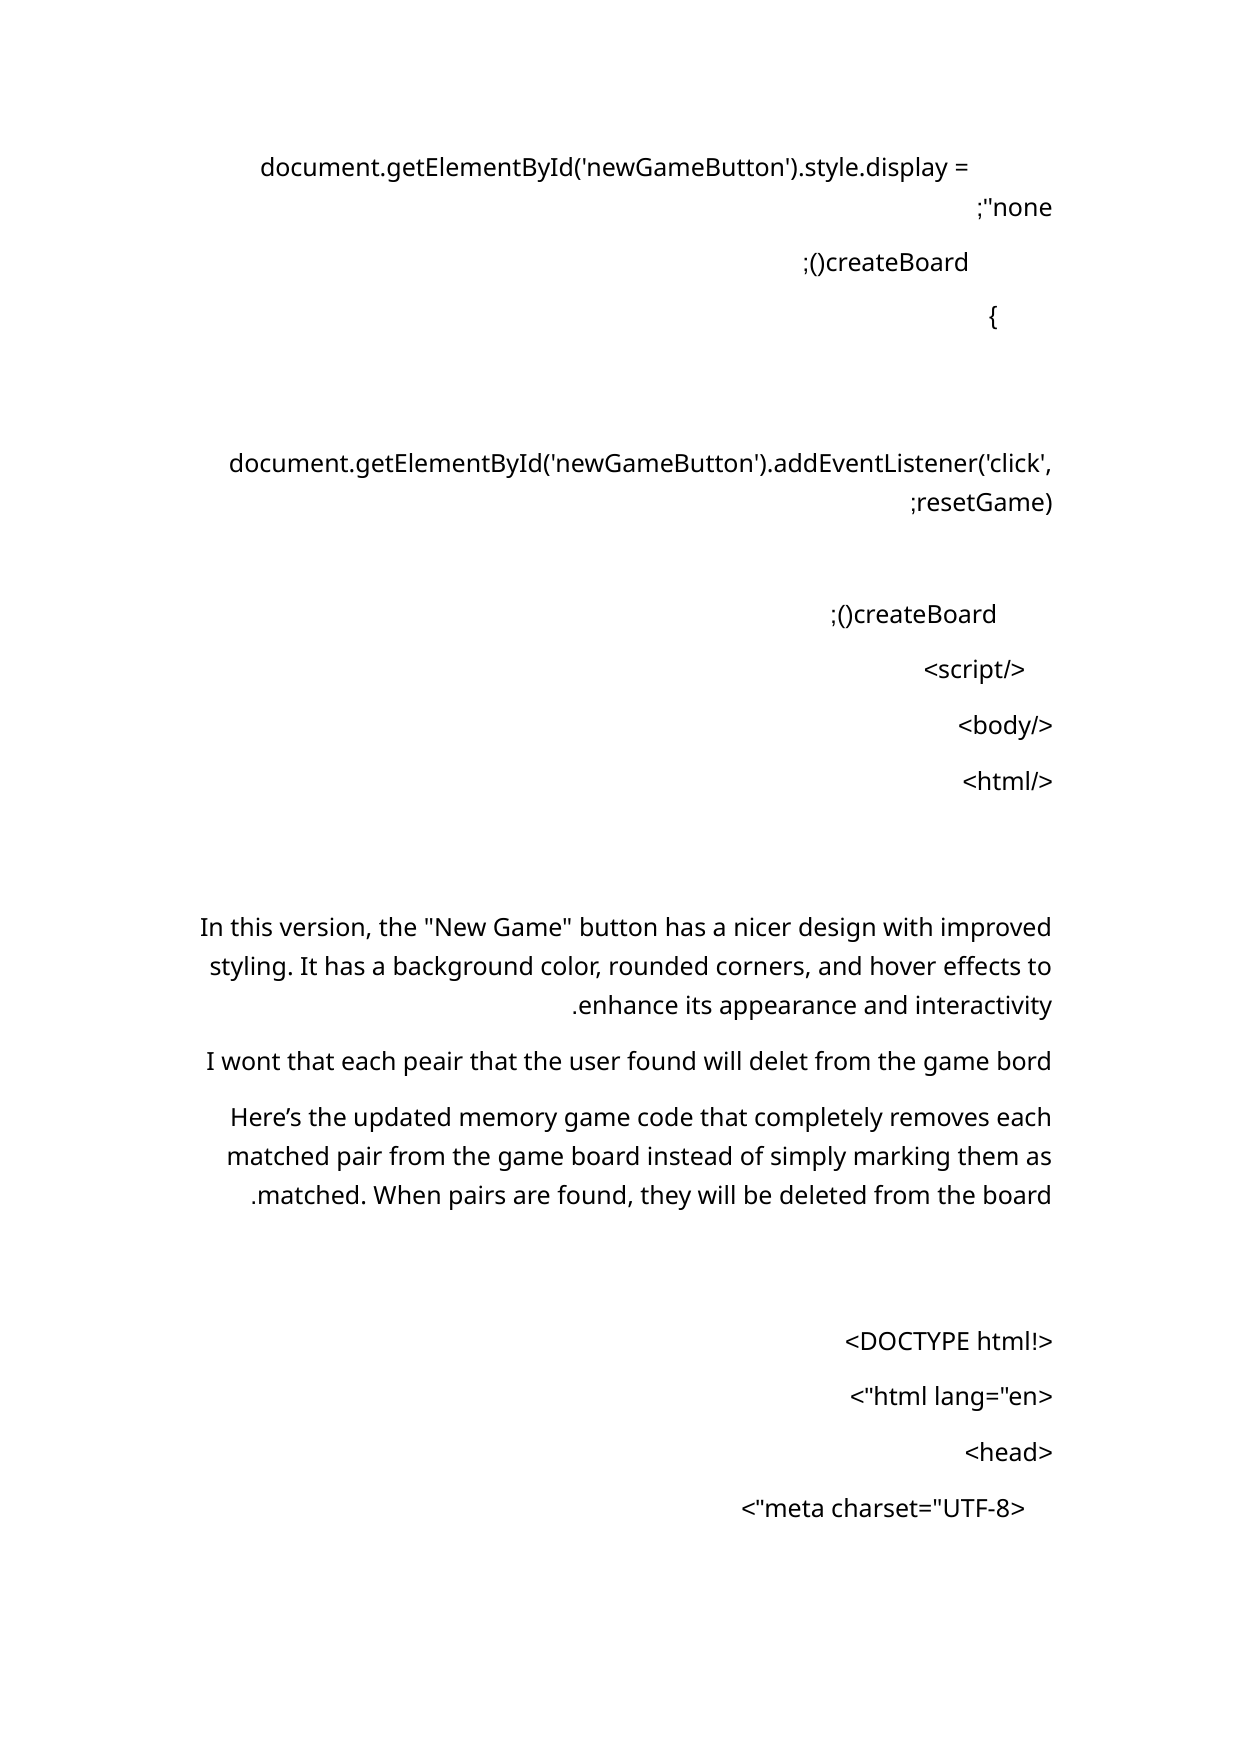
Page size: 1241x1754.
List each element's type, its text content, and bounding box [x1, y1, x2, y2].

text </body> [187, 708, 1053, 742]
text createBoard(); [187, 245, 1053, 279]
text <meta charset="UTF-8"> [187, 1491, 1053, 1525]
text In this version, the "New Game" button has a nicer design with improved styling. It has a background color, rounded corners, and hover effects to enhance its appearance and interactivity. [187, 909, 1053, 1022]
text } [187, 301, 1053, 329]
text </html> [187, 764, 1053, 798]
text document.getElementById('newGameButton').style.display = 'none'; [187, 150, 1053, 223]
text <html lang="en"> [187, 1379, 1053, 1413]
text I wont that each peair that the user found will delet from the game bord [187, 1043, 1053, 1078]
text createBoard(); [187, 596, 1053, 630]
text document.getElementById('newGameButton').addEventListener('click', resetGame); [187, 406, 1053, 519]
text Here’s the updated memory game code that completely removes each matched pair from the game board instead of simply marking them as matched. When pairs are found, they will be deleted from the board. [187, 1099, 1053, 1212]
text <!DOCTYPE html> [187, 1323, 1053, 1357]
text <head> [187, 1435, 1053, 1469]
text </script> [187, 652, 1053, 686]
